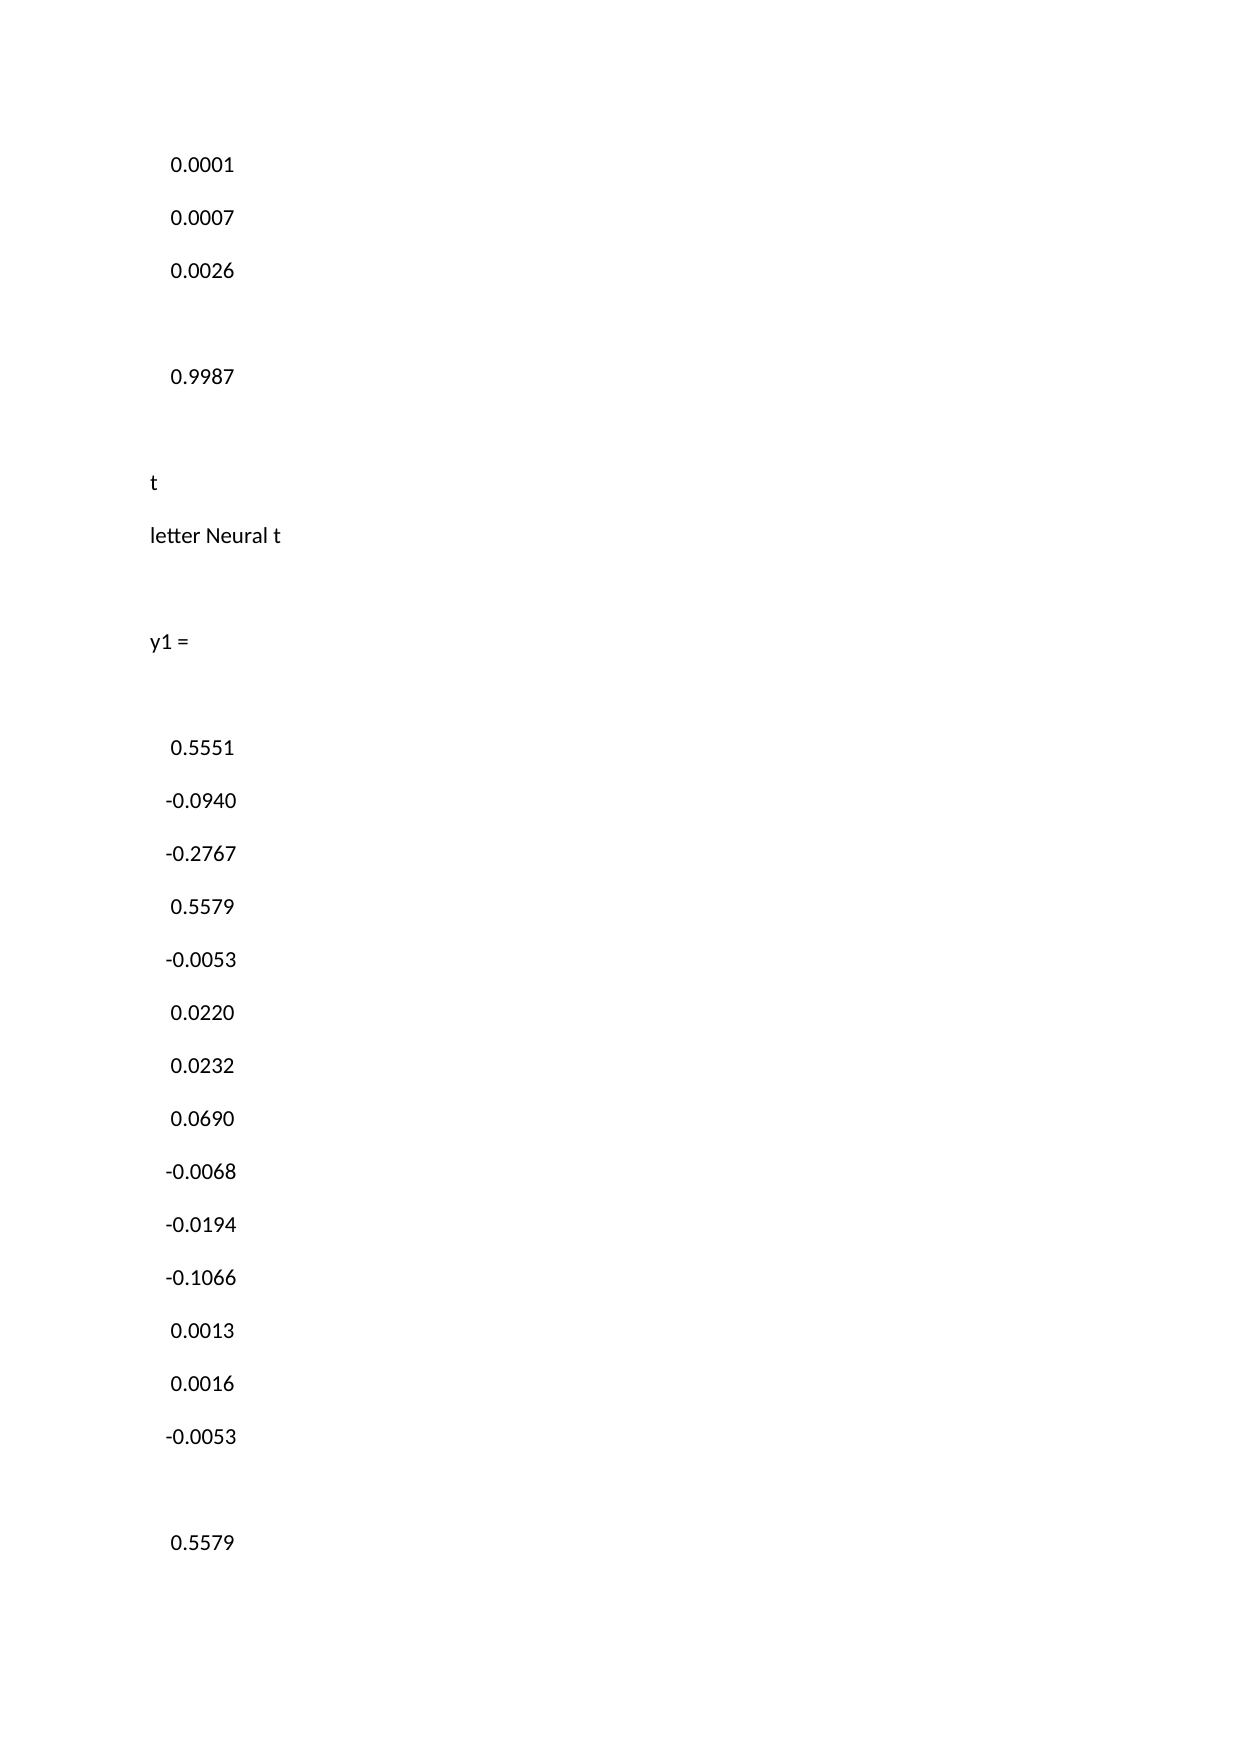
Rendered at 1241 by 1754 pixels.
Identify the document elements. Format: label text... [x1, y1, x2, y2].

text -0.0068 [150, 1157, 1090, 1185]
text 0.0232 [150, 1051, 1090, 1079]
text 0.5579 [150, 892, 1090, 920]
text -0.0053 [150, 945, 1090, 973]
text y1 = [150, 627, 1090, 655]
text 0.0026 [150, 256, 1090, 284]
text 0.0001 [150, 150, 1090, 178]
text -0.0194 [150, 1210, 1090, 1238]
text -0.1066 [150, 1263, 1090, 1291]
text 0.5551 [150, 733, 1090, 761]
text 0.5579 [150, 1528, 1090, 1557]
text 0.0016 [150, 1369, 1090, 1397]
text 0.0220 [150, 998, 1090, 1026]
text 0.0690 [150, 1104, 1090, 1132]
text -0.2767 [150, 839, 1090, 867]
text 0.0007 [150, 203, 1090, 231]
text -0.0940 [150, 786, 1090, 814]
text t [150, 468, 1090, 496]
text letter Neural t [150, 521, 1090, 549]
text 0.0013 [150, 1316, 1090, 1344]
text -0.0053 [150, 1422, 1090, 1451]
text 0.9987 [150, 362, 1090, 390]
